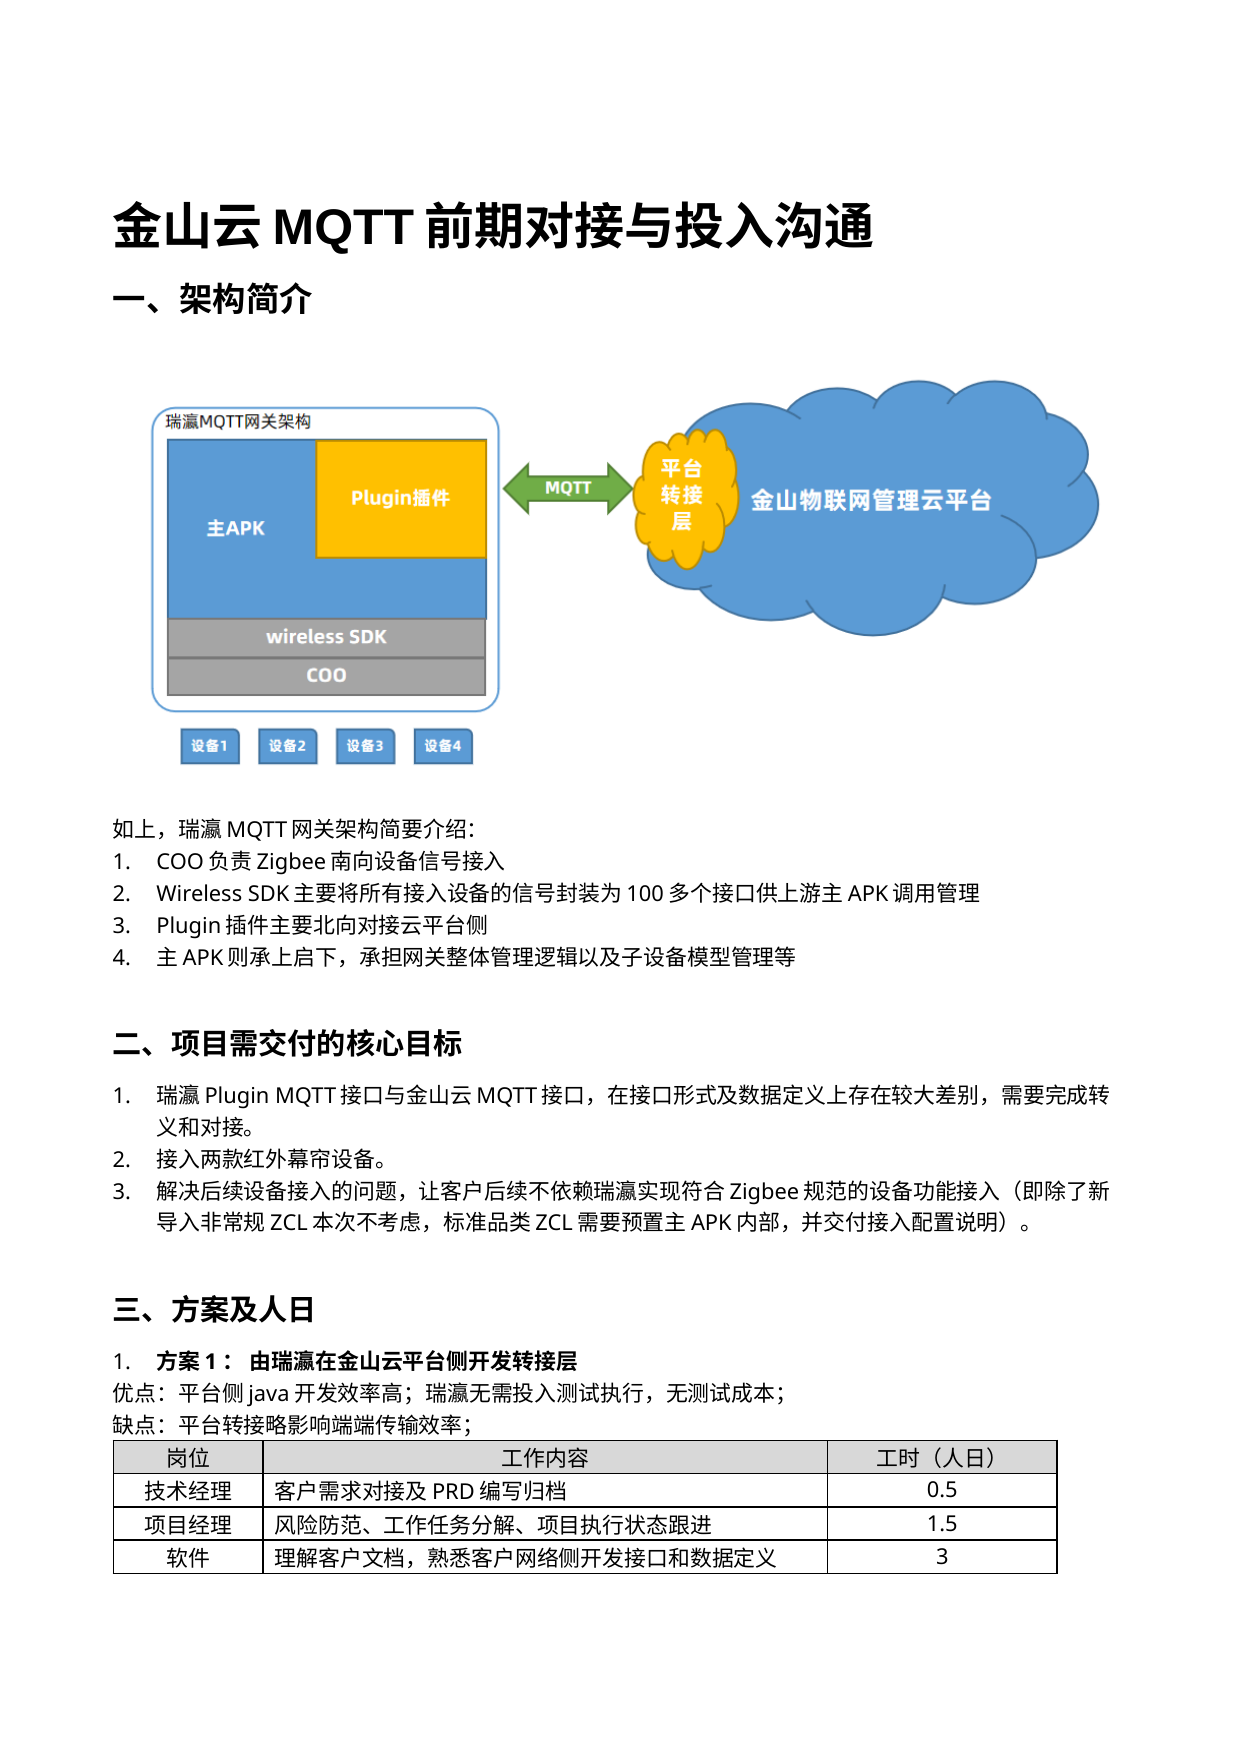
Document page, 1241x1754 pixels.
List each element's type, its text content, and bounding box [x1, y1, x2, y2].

subtitle 三、方案及人日 [112, 1303, 1128, 1324]
table_cell 3 [828, 1541, 1056, 1572]
table_cell 风险防范、工作任务分解、项目执行状态跟进 [264, 1508, 827, 1539]
table_cell 软件 [114, 1541, 262, 1572]
list 解决后续设备接入的问题，让客户后续不依赖瑞瀛实现符合Zigbee规范的设备功能接入（即除了新导入非常规ZCL本次不考虑，标准品类ZCL需要预置主APK内部，并交付接入配置说明）。 [112, 1174, 1128, 1237]
picture [112, 336, 1149, 813]
list 主APK则承上启下，承担网关整体管理逻辑以及子设备模型管理等 [112, 939, 1128, 971]
subtitle 二、项目需交付的核心目标 [112, 1037, 1128, 1059]
list 方案1 ： 由瑞瀛在金山云平台侧开发转接层 [112, 1344, 1128, 1376]
text 优点：平台侧java开发效率高；瑞瀛无需投入测试执行，无测试成本； [112, 1376, 1128, 1408]
table_cell 0.5 [828, 1474, 1056, 1506]
list Plugin插件主要北向对接云平台侧 [112, 908, 1128, 939]
table_header 工作内容 [264, 1441, 827, 1473]
list 接入两款红外幕帘设备。 [112, 1142, 1128, 1174]
text 如上，瑞瀛MQTT网关架构简要介绍： [112, 813, 1128, 844]
table_header 工时（人日） [828, 1441, 1056, 1473]
text 缺点：平台转接略影响端端传输效率； [112, 1408, 1128, 1439]
table_cell 项目经理 [114, 1508, 262, 1539]
list 瑞瀛Plugin MQTT接口与金山云MQTT接口，在接口形式及数据定义上存在较大差别，需要完成转义和对接。 [112, 1078, 1128, 1142]
subtitle 金山云MQTT前期对接与投入沟通 [112, 186, 1128, 259]
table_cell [264, 1541, 827, 1572]
subtitle 一、架构简介 [112, 295, 1128, 316]
table_cell 1.5 [828, 1508, 1056, 1539]
table_cell 客户需求对接及PRD编写归档 [264, 1474, 827, 1506]
list COO负责Zigbee南向设备信号接入 [112, 844, 1128, 876]
table_cell 技术经理 [114, 1474, 262, 1506]
list Wireless SDK主要将所有接入设备的信号封装为100多个接口供上游主APK调用管理 [112, 876, 1128, 908]
table_header 岗位 [114, 1441, 262, 1473]
